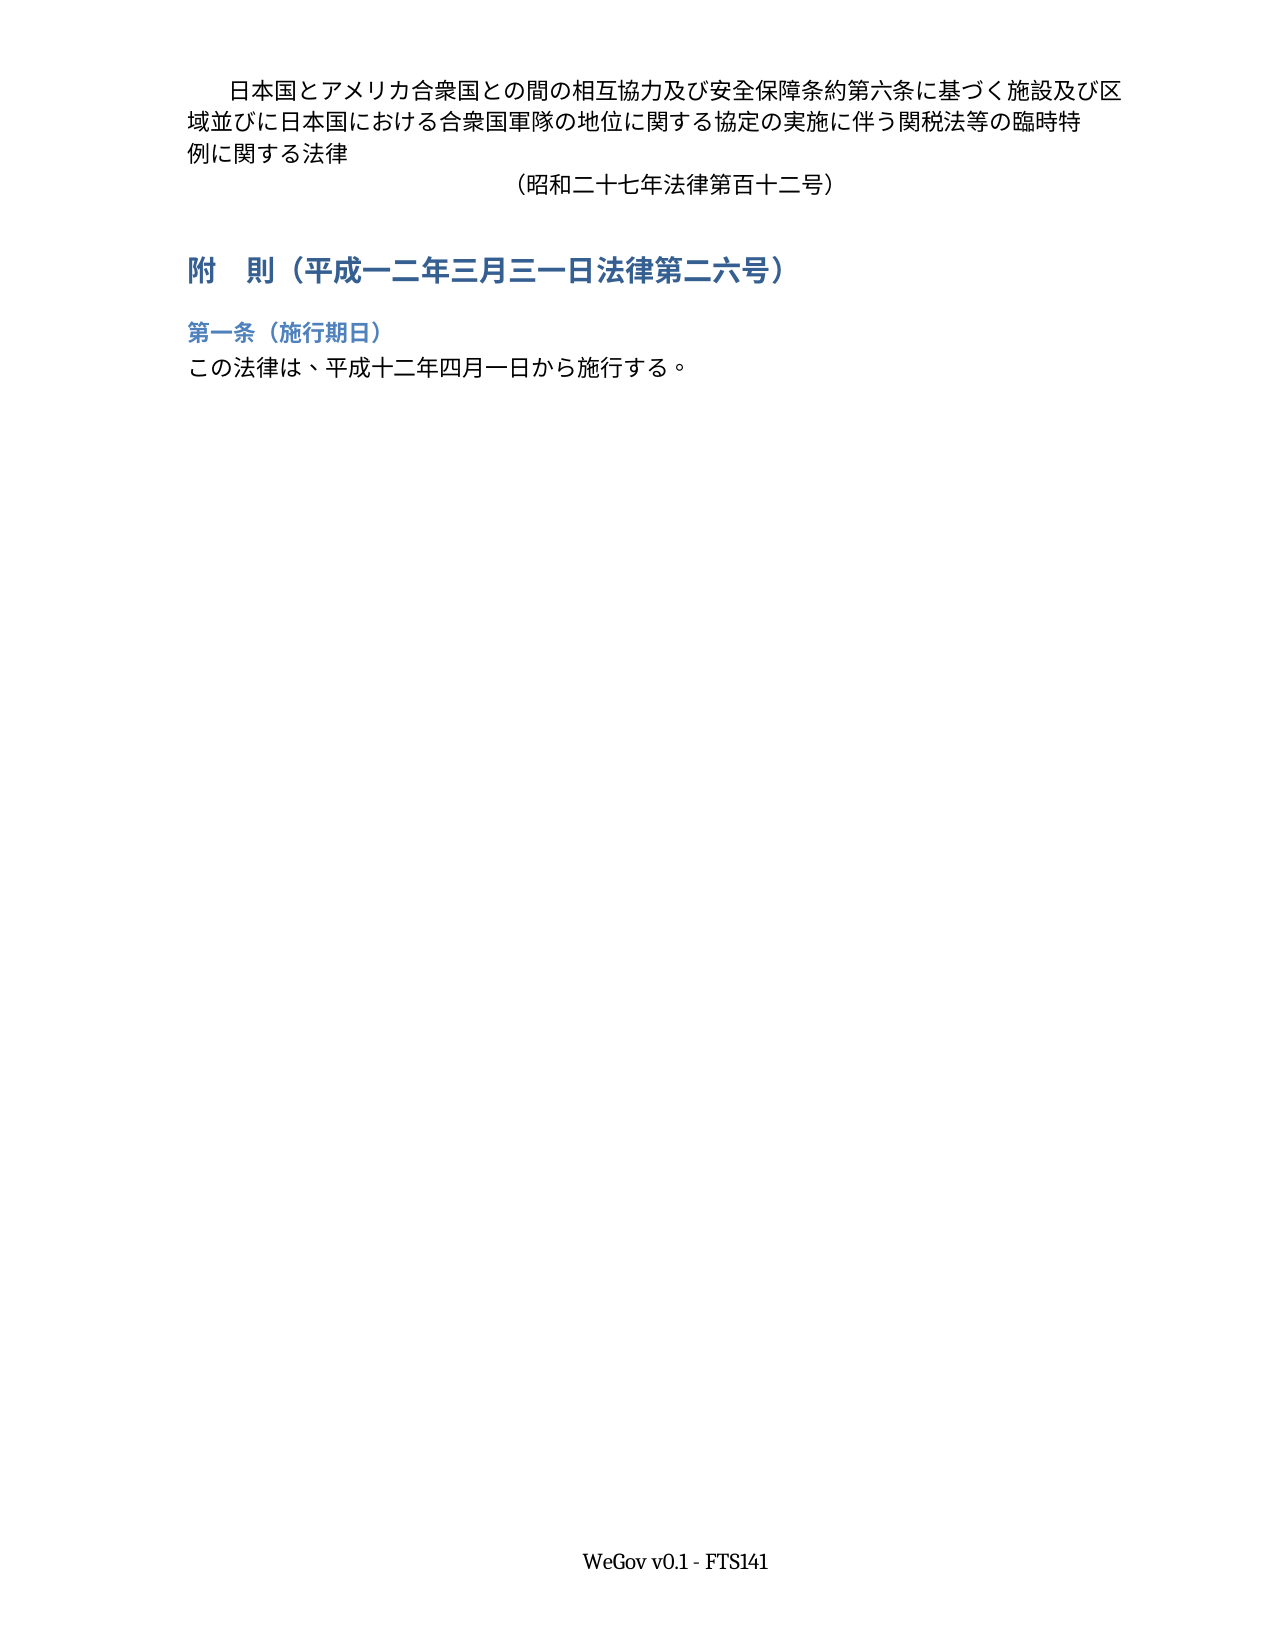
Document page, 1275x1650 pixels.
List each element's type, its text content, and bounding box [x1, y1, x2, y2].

text この法律は、平成十二年四月一日から施行する。 [187, 352, 1087, 384]
subtitle 第一条（施行期日） [187, 316, 1087, 348]
subtitle 附 則（平成一二年三月三一日法律第二六号） [187, 250, 1087, 290]
